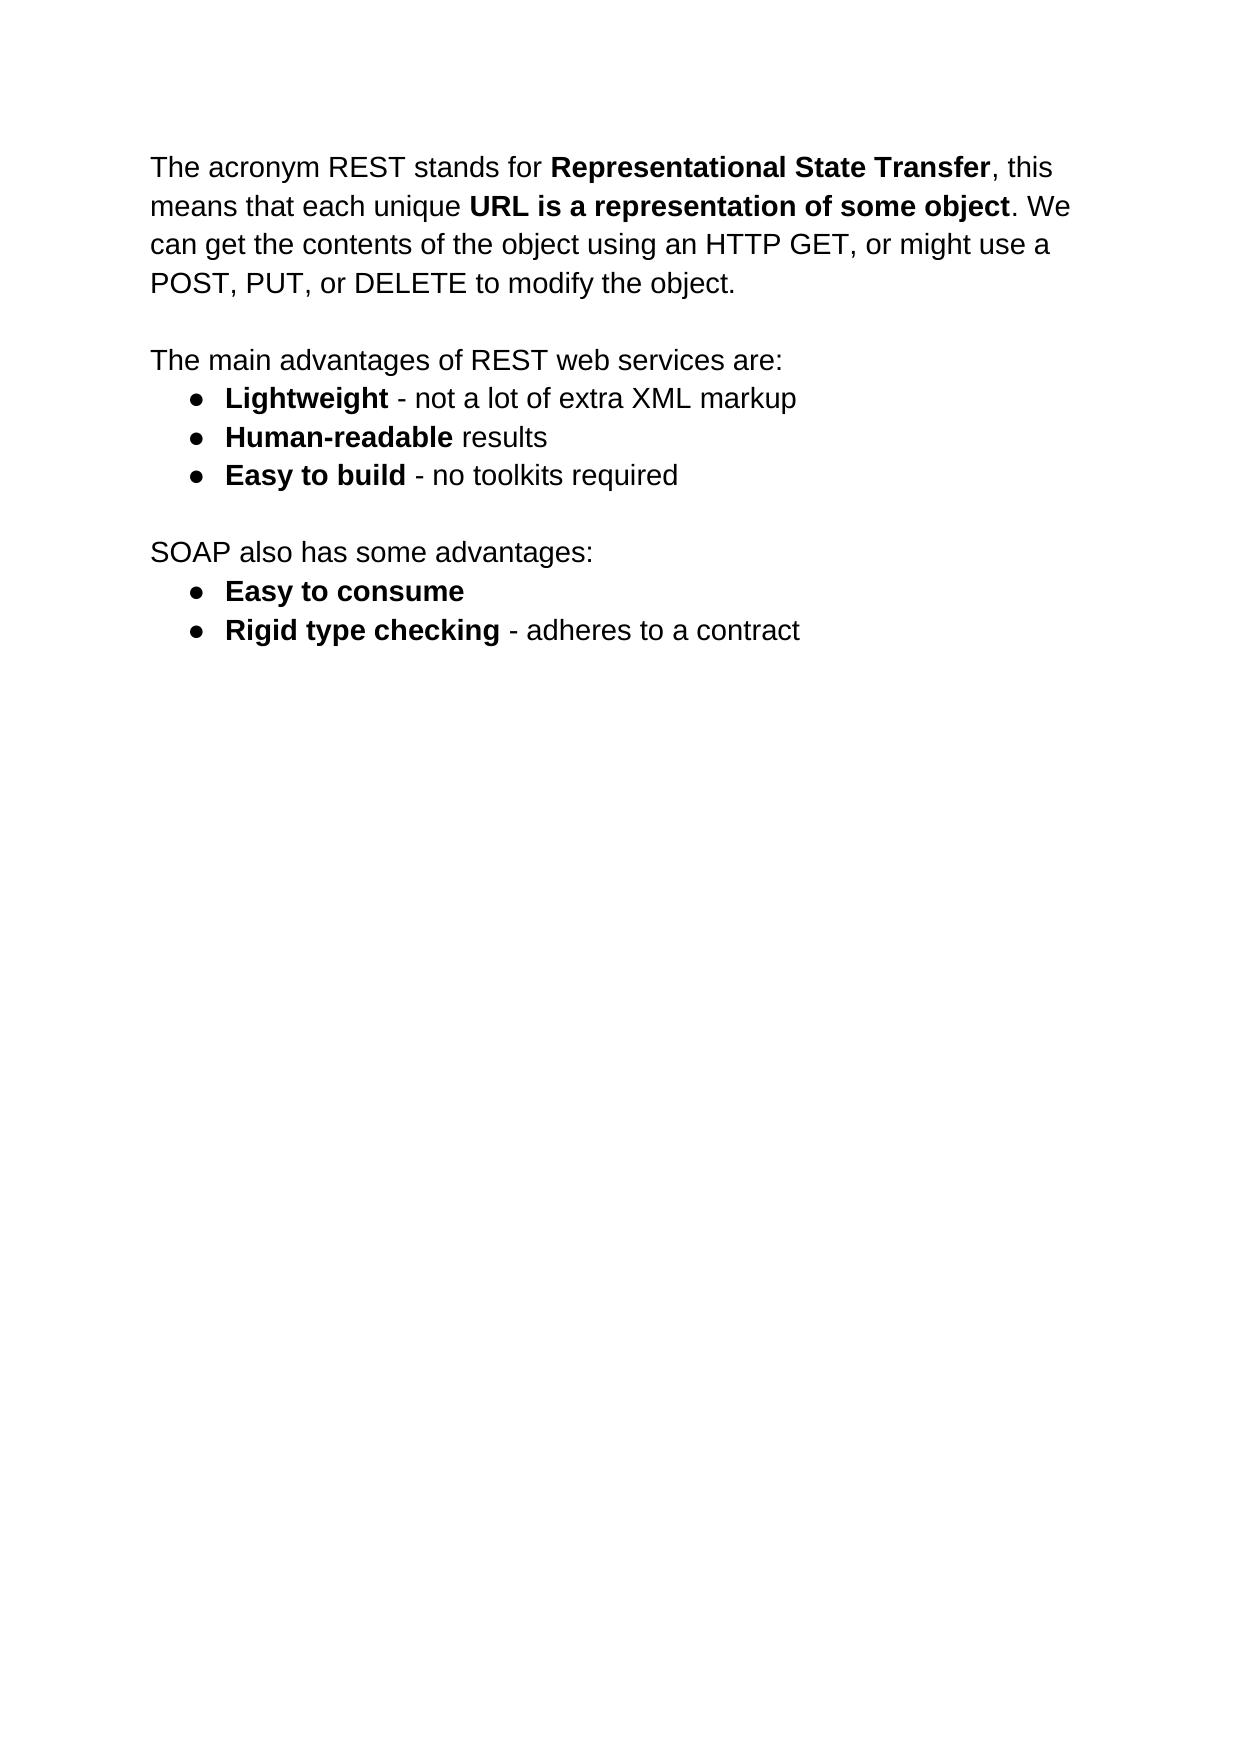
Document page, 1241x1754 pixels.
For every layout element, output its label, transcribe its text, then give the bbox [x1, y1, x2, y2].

list Human-readable results [187, 420, 1090, 453]
list Easy to build - no toolkits required [187, 458, 1090, 492]
text The main advantages of REST web services are: [150, 343, 1090, 376]
list Easy to consume [187, 574, 1090, 607]
list Rigid type checking - adheres to a contract [187, 612, 1090, 646]
list Lightweight - not a lot of extra XML markup [187, 381, 1090, 415]
text SOAP also has some advantages: [150, 535, 1090, 569]
text The acronym REST stands for Representational State Transfer, this means that each unique URL is a representation of some object. We can get the contents of the object using an HTTP GET, or might use a POST, PUT, or DELETE to modify the object. [150, 150, 1090, 299]
